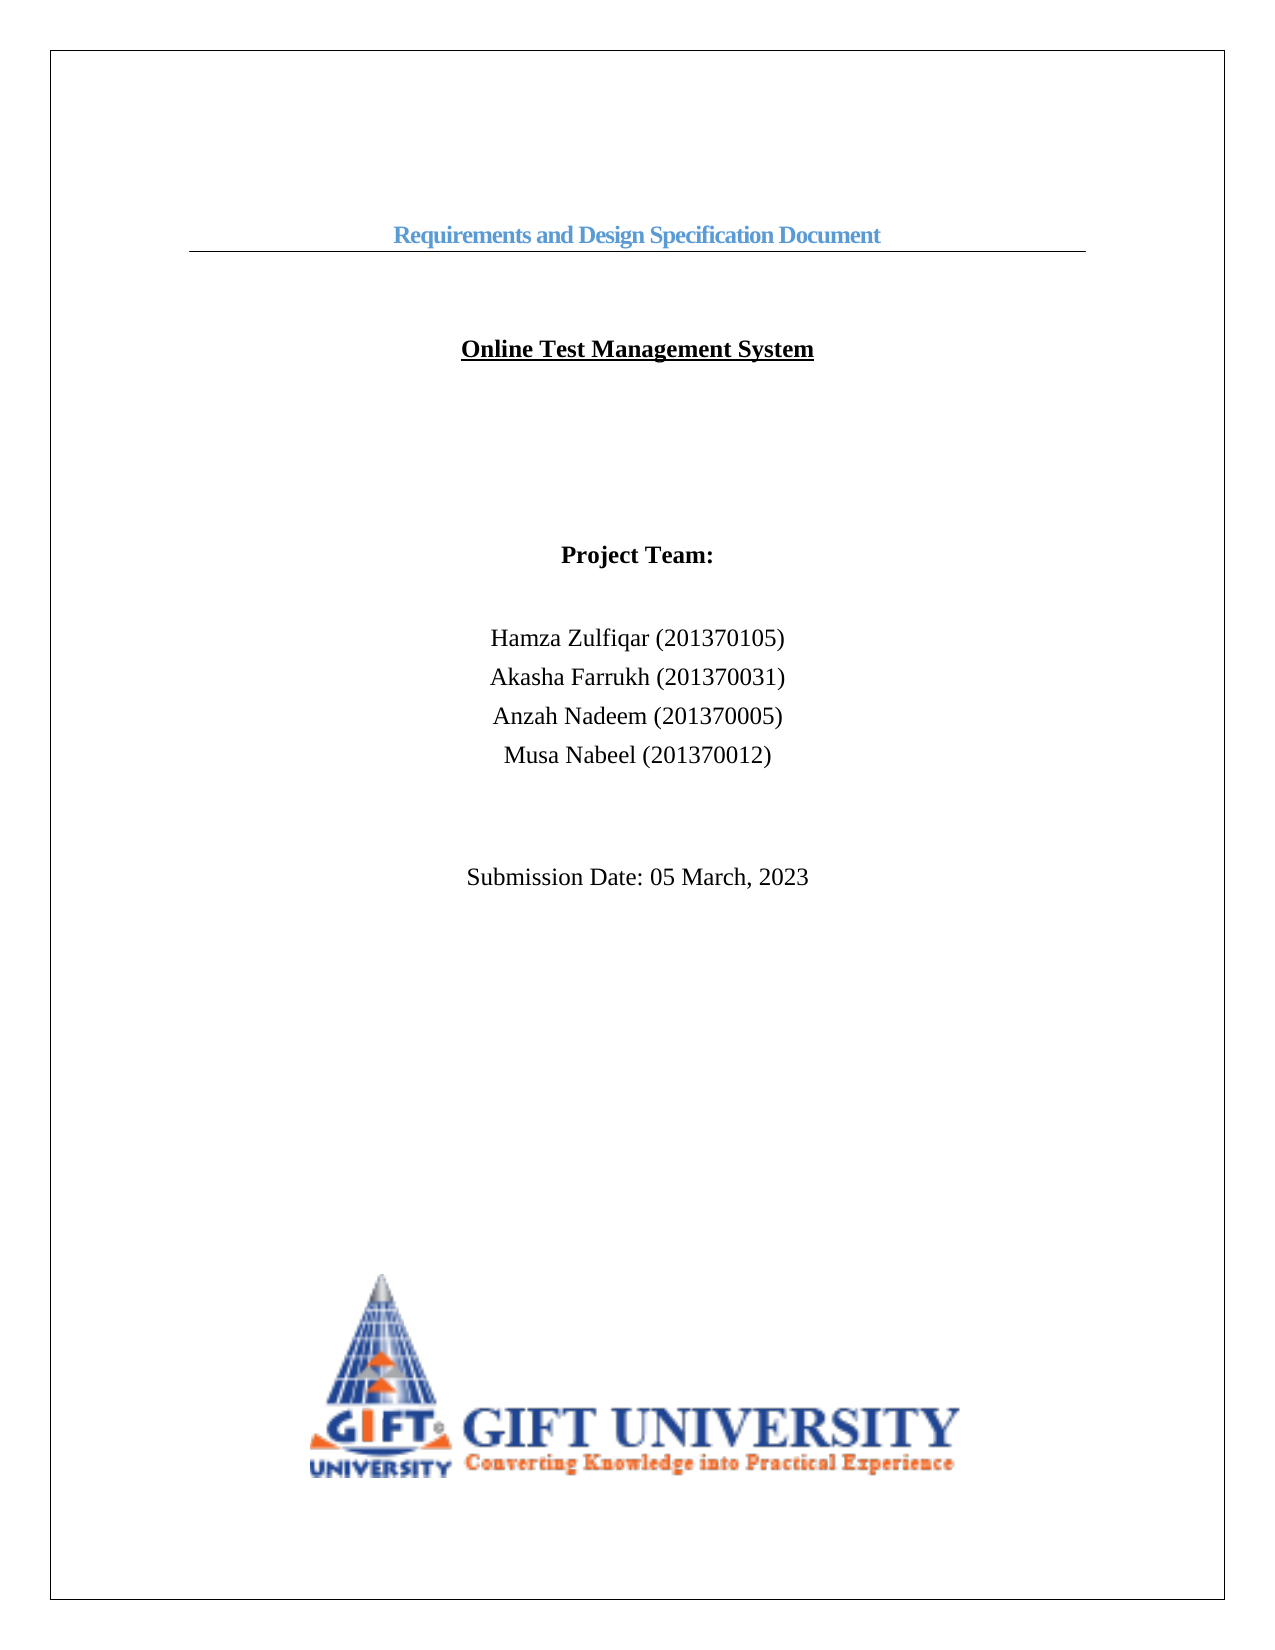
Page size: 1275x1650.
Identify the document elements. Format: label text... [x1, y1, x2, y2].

table_header Requirements and Design Specification Document Online Test Management System Project Team: Hamza Zulfiqar (201370105) Akasha Farrukh (201370031) Anzah Nadeem (201370005) Musa Nabeel (201370012) Submission Date: 05 March, 2023 [178, 191, 1097, 1490]
picture [310, 1274, 965, 1478]
